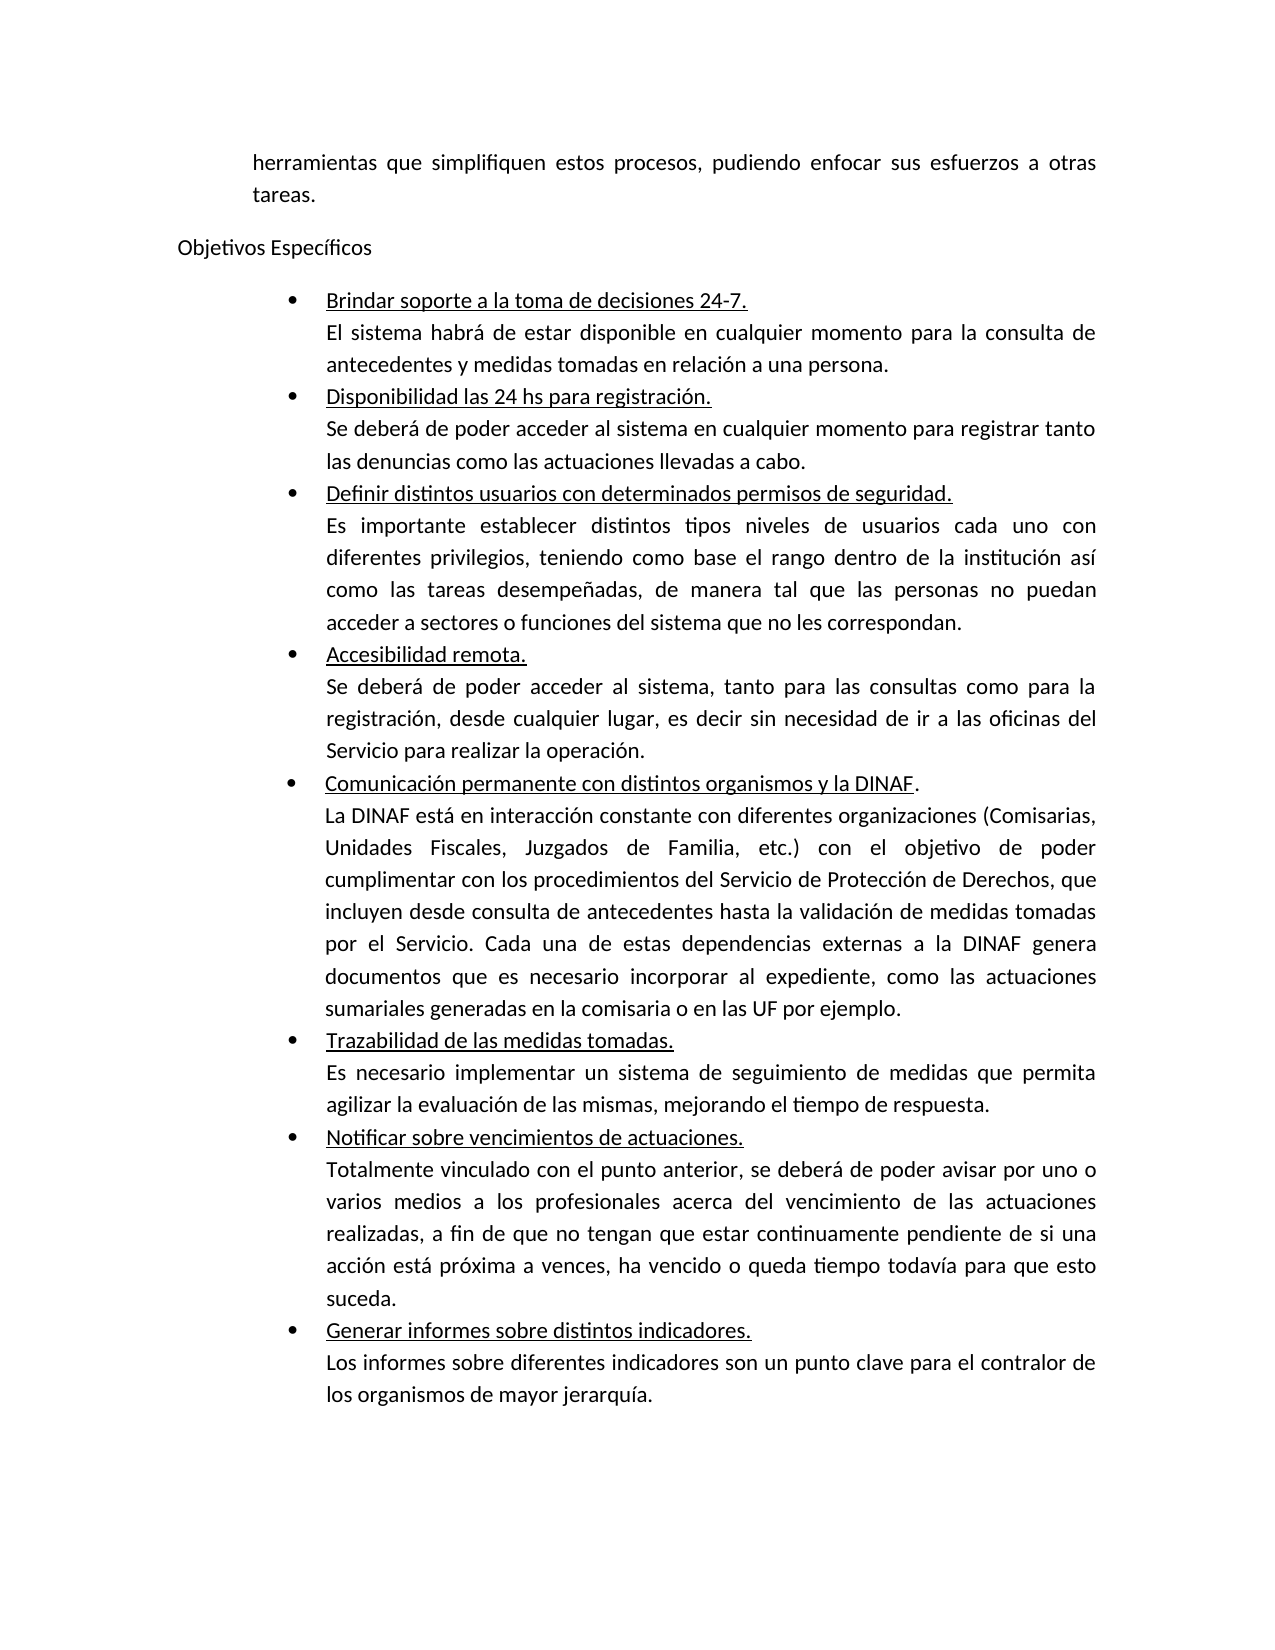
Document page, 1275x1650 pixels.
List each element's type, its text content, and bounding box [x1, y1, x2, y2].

list Los informes sobre diferentes indicadores son un punto clave para el contralor de los organismos de mayor jerarquía. [326, 1348, 1098, 1408]
text Objetivos Específicos [177, 233, 1098, 261]
list Notificar sobre vencimientos de actuaciones. [288, 1123, 1098, 1151]
list Generar informes sobre distintos indicadores. [288, 1316, 1098, 1344]
list Es necesario implementar un sistema de seguimiento de medidas que permita agilizar la evaluación de las mismas, mejorando el tiempo de respuesta. [326, 1058, 1098, 1118]
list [252, 148, 1098, 208]
list Definir distintos usuarios con determinados permisos de seguridad. [288, 479, 1098, 507]
list Totalmente vinculado con el punto anterior, se deberá de poder avisar por uno o varios medios a los profesionales acerca del vencimiento de las actuaciones realizadas, a fin de que no tengan que estar continuamente pendiente de si una acción está próxima a vences, ha vencido o queda tiempo todavía para que esto suceda. [326, 1155, 1098, 1312]
list Se deberá de poder acceder al sistema en cualquier momento para registrar tanto las denuncias como las actuaciones llevadas a cabo. [326, 414, 1098, 475]
list La DINAF está en interacción constante con diferentes organizaciones (Comisarias, Unidades Fiscales, Juzgados de Familia, etc.) con el objetivo de poder cumplimentar con los procedimientos del Servicio de Protección de Derechos, que incluyen desde consulta de antecedentes hasta la validación de medidas tomadas por el Servicio. Cada una de estas dependencias externas a la DINAF genera documentos que es necesario incorporar al expediente, como las actuaciones sumariales generadas en la comisaria o en las UF por ejemplo. [325, 801, 1098, 1022]
list Se deberá de poder acceder al sistema, tanto para las consultas como para la registración, desde cualquier lugar, es decir sin necesidad de ir a las oficinas del Servicio para realizar la operación. [326, 672, 1098, 764]
list El sistema habrá de estar disponible en cualquier momento para la consulta de antecedentes y medidas tomadas en relación a una persona. [326, 318, 1098, 378]
list Trazabilidad de las medidas tomadas. [288, 1026, 1098, 1054]
list Disponibilidad las 24 hs para registración. [288, 382, 1098, 410]
list Comunicación permanente con distintos organismos y la DINAF. [287, 769, 1098, 797]
list Accesibilidad remota. [288, 640, 1098, 668]
list Brindar soporte a la toma de decisiones 24-7. [288, 286, 1098, 314]
list Es importante establecer distintos tipos niveles de usuarios cada uno con diferentes privilegios, teniendo como base el rango dentro de la institución así como las tareas desempeñadas, de manera tal que las personas no puedan acceder a sectores o funciones del sistema que no les correspondan. [326, 511, 1098, 636]
